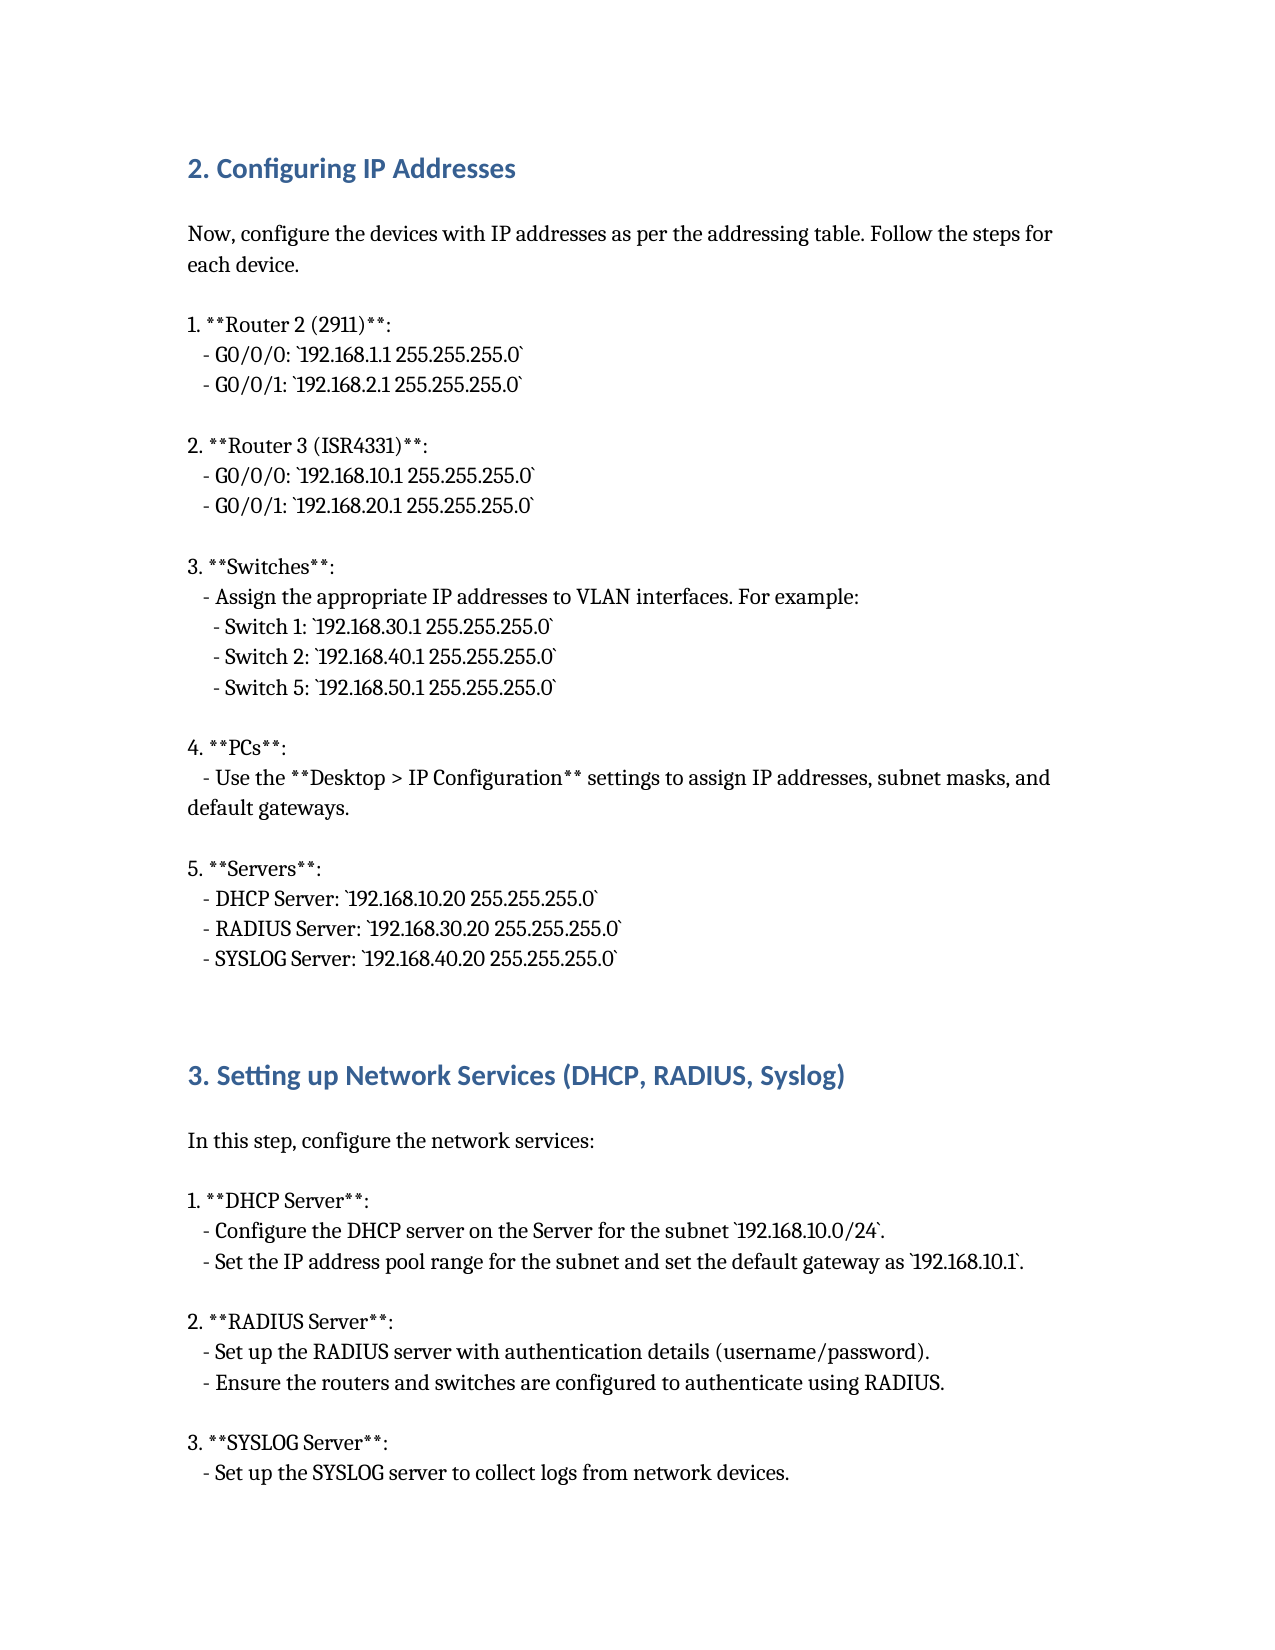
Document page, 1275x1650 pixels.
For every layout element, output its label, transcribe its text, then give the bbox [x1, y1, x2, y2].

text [187, 1097, 1087, 1486]
subtitle 2. Configuring IP Addresses [187, 150, 1087, 186]
text Now, configure the devices with IP addresses as per the addressing table. Follow the steps for each device. 1. **Router 2 (2911)**: - G0/0/0: `192.168.1.1 255.255.255.0` - G0/0/1: `192.168.2.1 255.255.255.0` 2. **Router 3 (ISR4331)**: - G0/0/0: `192.168.10.1 255.255.255.0` - G0/0/1: `192.168.20.1 255.255.255.0` 3. **Switches**: - Assign the appropriate IP addresses to VLAN interfaces. For example: - Switch 1: `192.168.30.1 255.255.255.0` - Switch 2: `192.168.40.1 255.255.255.0` - Switch 5: `192.168.50.1 255.255.255.0` 4. **PCs**: - Use the **Desktop > IP Configuration** settings to assign IP addresses, subnet masks, and default gateways. 5. **Servers**: - DHCP Server: `192.168.10.20 255.255.255.0` - RADIUS Server: `192.168.30.20 255.255.255.0` - SYSLOG Server: `192.168.40.20 255.255.255.0` [187, 191, 1087, 1003]
subtitle 3. Setting up Network Services (DHCP, RADIUS, Syslog) [187, 1057, 1087, 1092]
